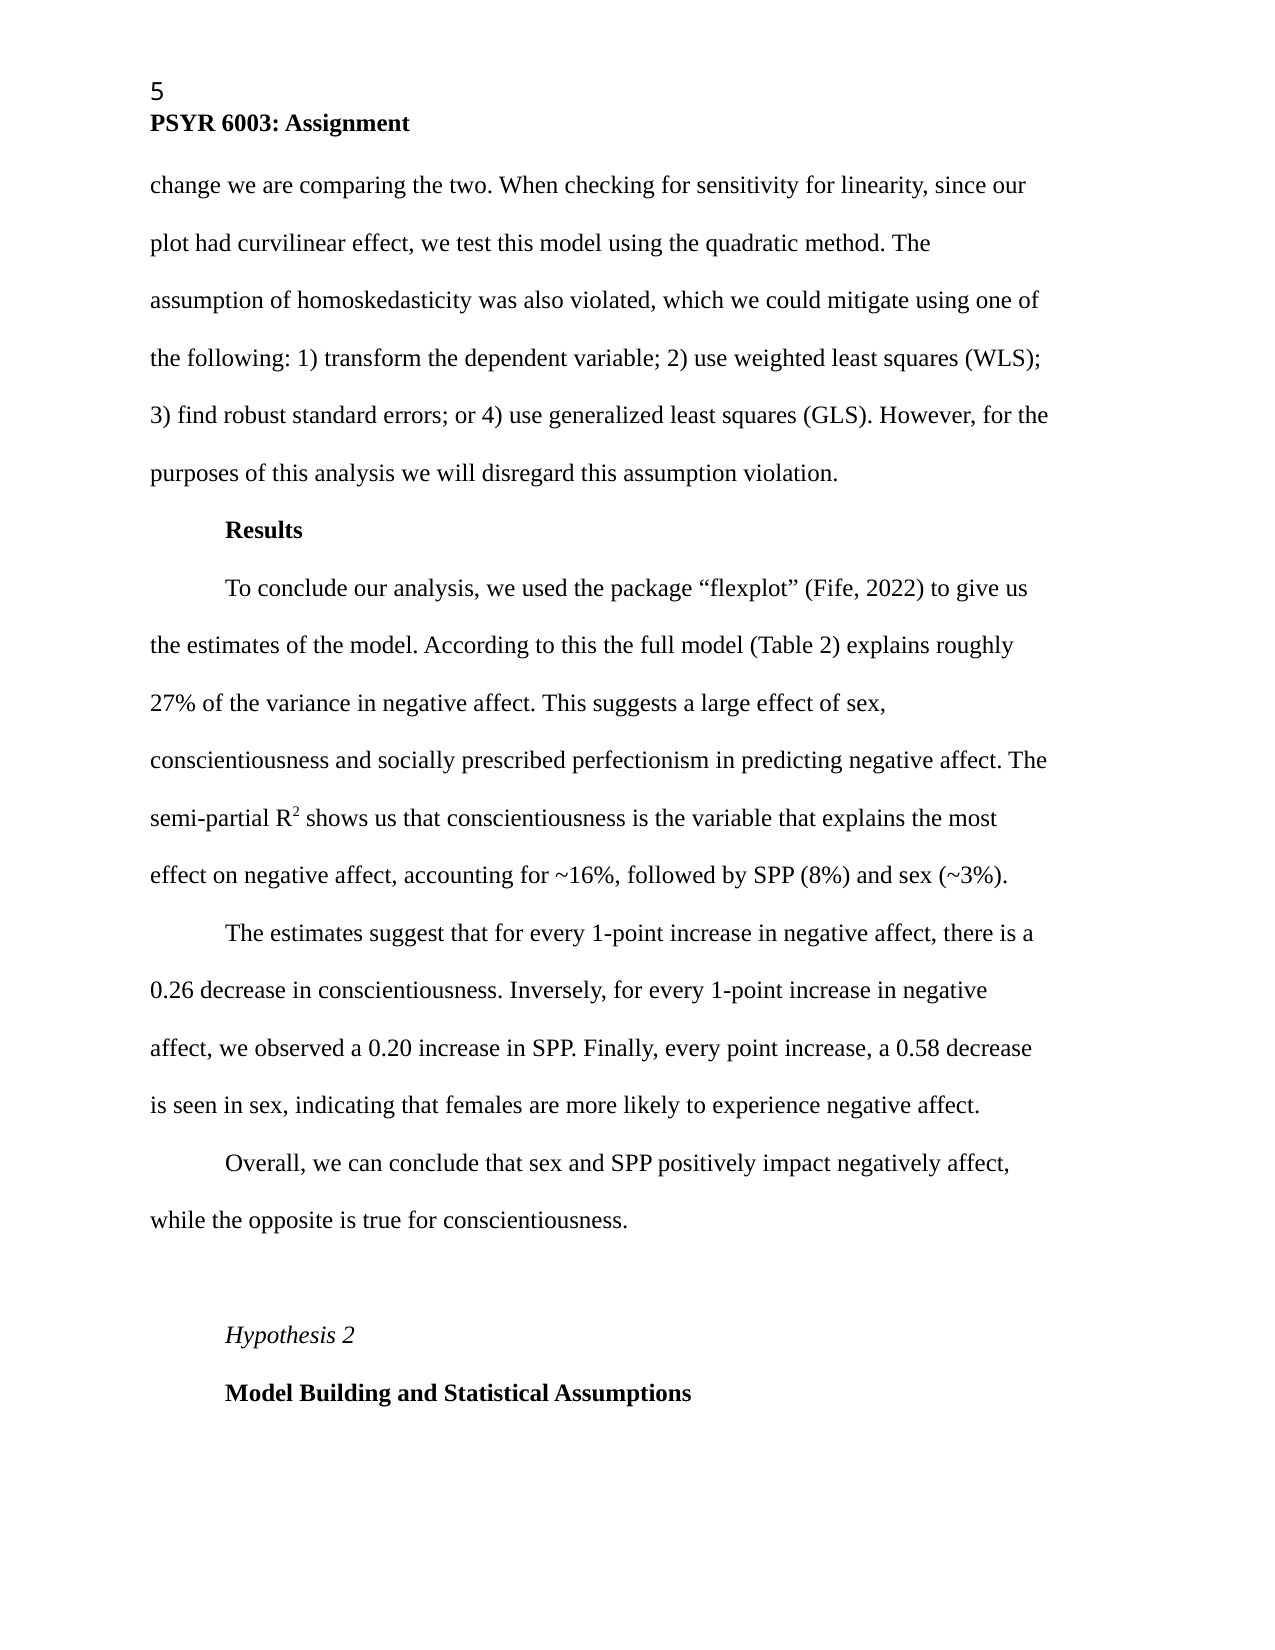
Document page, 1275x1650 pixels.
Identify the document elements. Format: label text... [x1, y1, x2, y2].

text Overall, we can conclude that sex and SPP positively impact negatively affect, while the opposite is true for conscientiousness. [150, 1148, 1050, 1234]
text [150, 171, 1050, 487]
text Hypothesis 2 [150, 1321, 1050, 1349]
text Results [150, 516, 1050, 544]
text The estimates suggest that for every 1-point increase in negative affect, there is a 0.26 decrease in conscientiousness. Inversely, for every 1-point increase in negative affect, we observed a 0.20 increase in SPP. Finally, every point increase, a 0.58 decrease is seen in sex, indicating that females are more likely to experience negative affect. [150, 918, 1050, 1119]
text Model Building and Statistical Assumptions [150, 1378, 1050, 1407]
text To conclude our analysis, we used the package “flexplot” (Fife, 2022) to give us the estimates of the model. According to this the full model (Table 2) explains roughly 27% of the variance in negative affect. This suggests a large effect of sex, conscientiousness and socially prescribed perfectionism in predicting negative affect. The semi-partial R2 shows us that conscientiousness is the variable that explains the most effect on negative affect, accounting for ~16%, followed by SPP (8%) and sex (~3%). [150, 573, 1050, 889]
